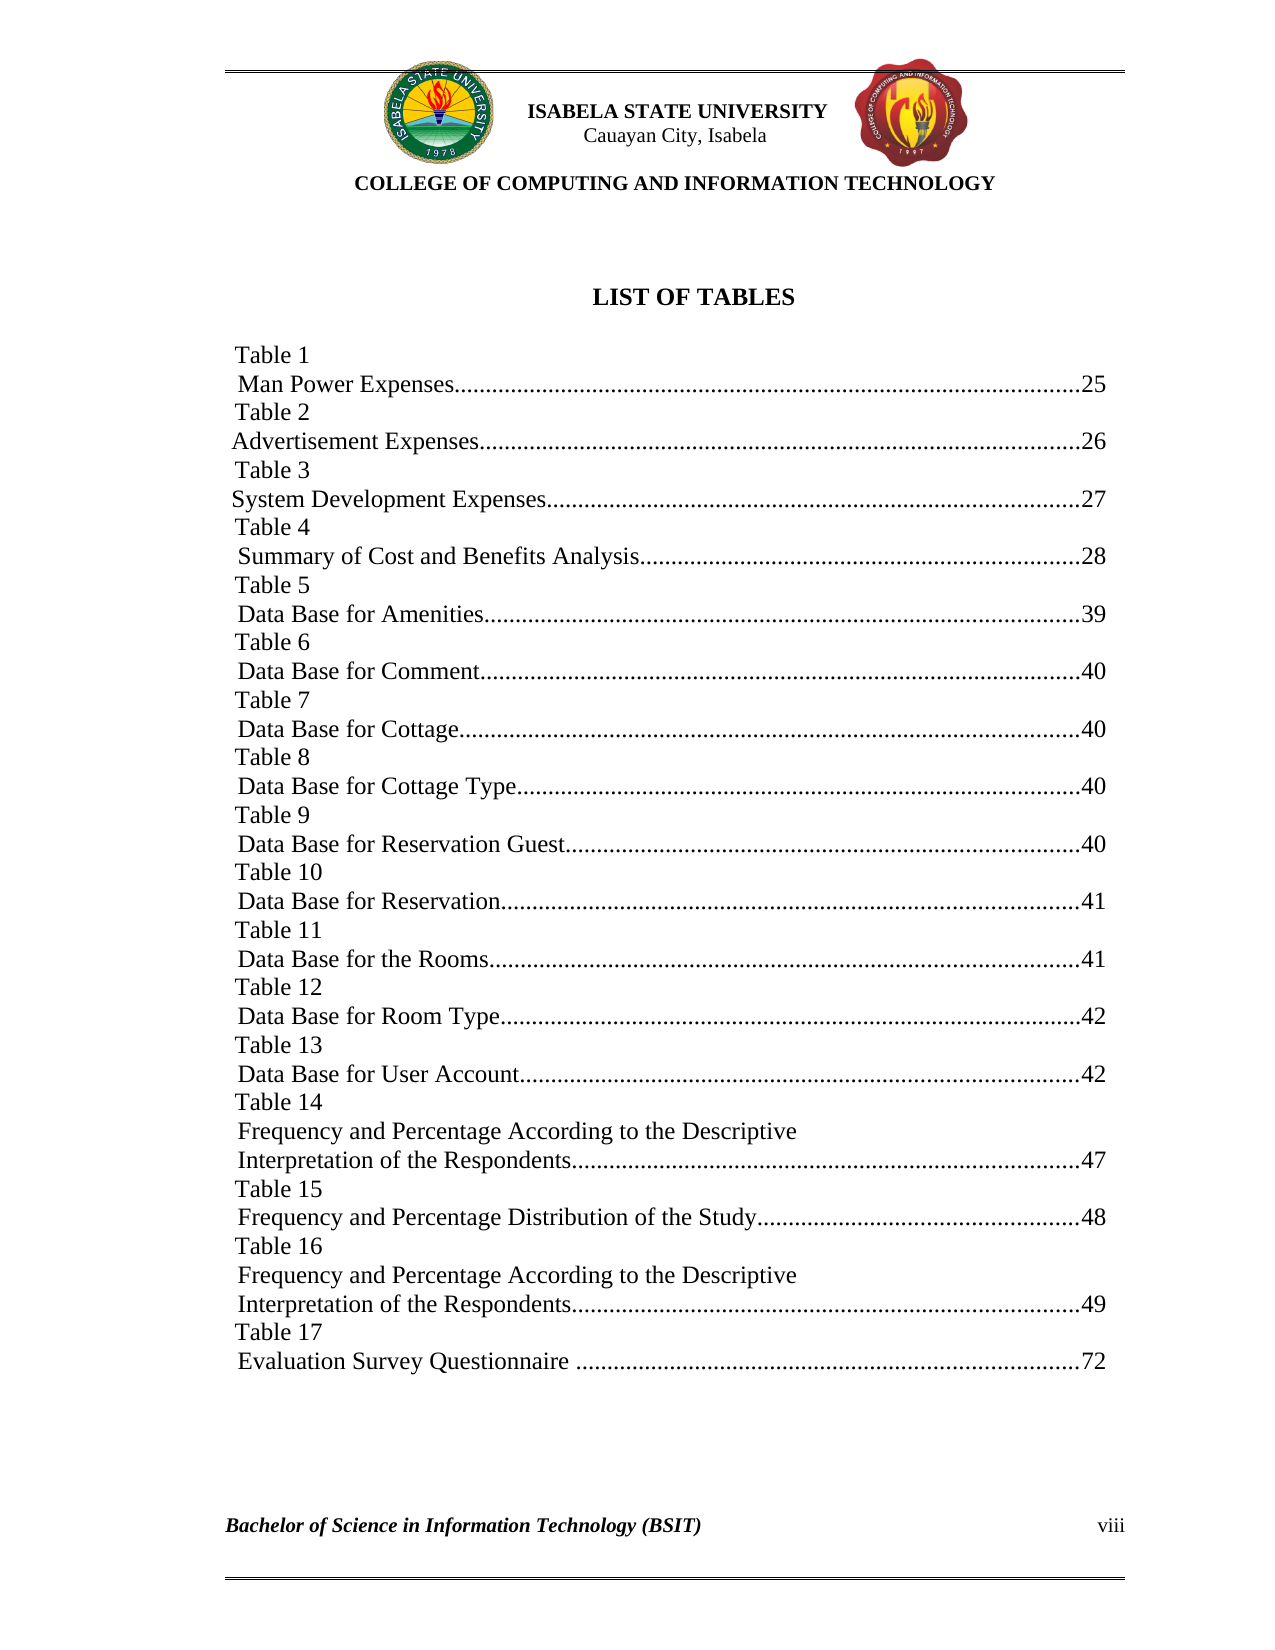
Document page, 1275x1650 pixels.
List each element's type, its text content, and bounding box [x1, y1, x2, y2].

picture [854, 58, 968, 70]
text Table 5 [234, 570, 1125, 599]
text Data Base for Amenities 39 [225, 599, 1125, 627]
text Interpretation of the Respondents 47 [225, 1145, 1125, 1174]
picture [383, 73, 494, 164]
text Table 14 [234, 1087, 1125, 1116]
picture [854, 73, 968, 167]
text Table 1 [234, 340, 1125, 369]
text Table 8 [234, 742, 1125, 771]
text Table 10 [234, 857, 1125, 886]
text Evaluation Survey Questionnaire 72 [225, 1346, 1125, 1375]
text Table 12 [234, 972, 1125, 1001]
text Data Base for Cottage Type 40 [225, 771, 1125, 800]
text Table 4 [234, 512, 1125, 541]
text Table 16 [234, 1231, 1125, 1260]
text Summary of Cost and Benefits Analysis 28 [225, 541, 1125, 570]
text Frequency and Percentage According to the Descriptive [225, 1260, 1125, 1289]
text Data Base for Comment 40 [225, 656, 1125, 685]
text Table 6 [234, 627, 1125, 656]
text Data Base for the Rooms 41 [225, 944, 1125, 972]
text Table 17 [234, 1317, 1125, 1346]
text Table 7 [234, 685, 1125, 714]
text Data Base for User Account 42 [225, 1059, 1125, 1087]
text Table 11 [234, 915, 1125, 944]
text Advertisement Expenses 26 [225, 426, 1125, 455]
text Table 15 [234, 1174, 1125, 1202]
text LIST OF TABLES [262, 282, 1125, 311]
text Data Base for Reservation Guest 40 [225, 829, 1125, 857]
text Table 13 [234, 1030, 1125, 1059]
text Data Base for Cottage 40 [225, 714, 1125, 742]
text Data Base for Reservation 41 [225, 886, 1125, 915]
text Frequency and Percentage According to the Descriptive [225, 1116, 1125, 1145]
text Table 3 [234, 455, 1125, 484]
text Table 2 [234, 397, 1125, 426]
text Interpretation of the Respondents 49 [225, 1289, 1125, 1317]
text System Development Expenses 27 [225, 484, 1125, 512]
text Table 9 [234, 800, 1125, 829]
picture [383, 60, 494, 70]
text Man Power Expenses 25 [225, 369, 1125, 397]
text Data Base for Room Type 42 [225, 1001, 1125, 1030]
text Frequency and Percentage Distribution of the Study 48 [225, 1202, 1125, 1231]
